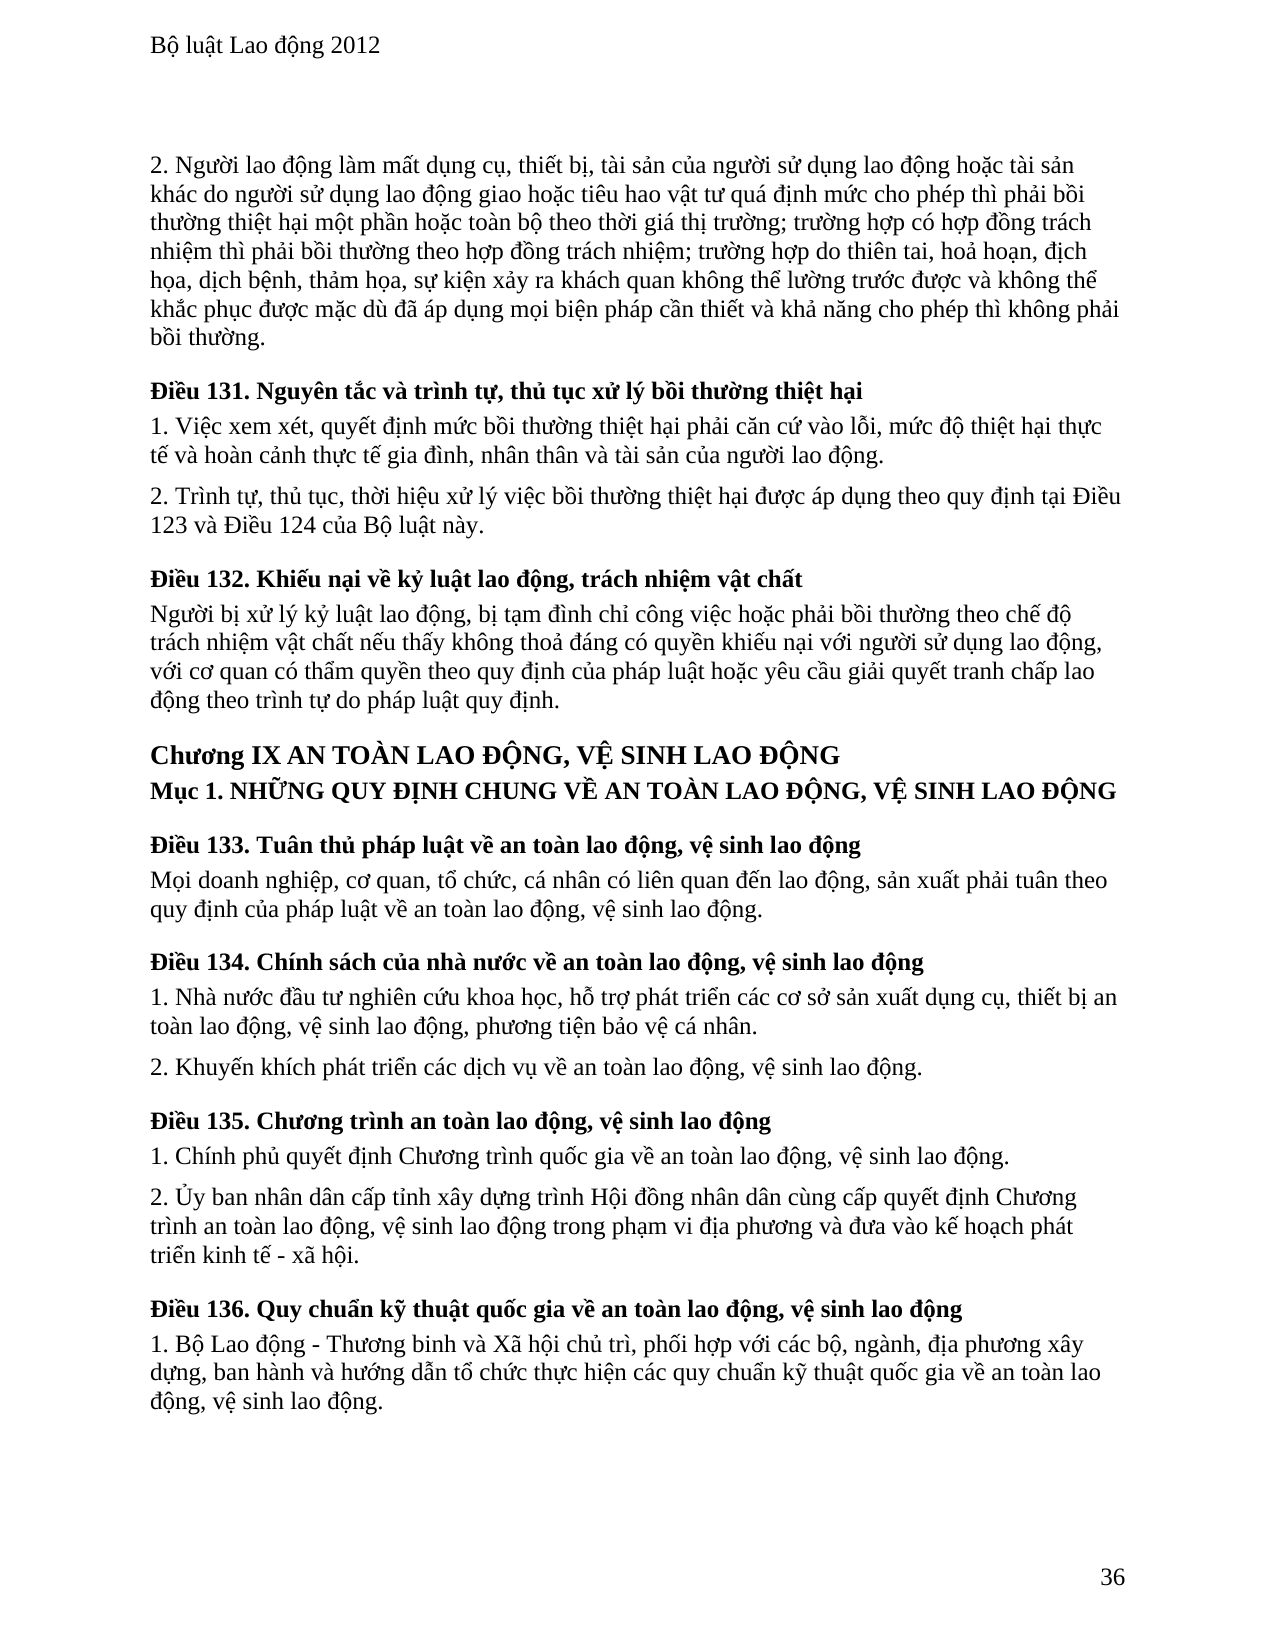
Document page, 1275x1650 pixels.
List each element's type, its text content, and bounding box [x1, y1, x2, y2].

text 1. Bộ Lao động - Thương binh và Xã hội chủ trì, phối hợp với các bộ, ngành, địa phương xây dựng, ban hành và hướng dẫn tổ chức thực hiện các quy chuẩn kỹ thuật quốc gia về an toàn lao động, vệ sinh lao động. [150, 1329, 1125, 1415]
text Mọi doanh nghiệp, cơ quan, tổ chức, cá nhân có liên quan đến lao động, sản xuất phải tuân theo quy định của pháp luật về an toàn lao động, vệ sinh lao động. [150, 865, 1125, 922]
subtitle Điều 134. Chính sách của nhà nước về an toàn lao động, vệ sinh lao động [150, 947, 1125, 976]
text Người bị xử lý kỷ luật lao động, bị tạm đình chỉ công việc hoặc phải bồi thường theo chế độ trách nhiệm vật chất nếu thấy không thoả đáng có quyền khiếu nại với người sử dụng lao động, với cơ quan có thẩm quyền theo quy định của pháp luật hoặc yêu cầu giải quyết tranh chấp lao động theo trình tự do pháp luật quy định. [150, 599, 1125, 714]
subtitle Điều 131. Nguyên tắc và trình tự, thủ tục xử lý bồi thường thiệt hại [150, 376, 1125, 405]
subtitle Chương IX AN TOÀN LAO ĐỘNG, VỆ SINH LAO ĐỘNG [150, 739, 1125, 770]
text 2. Khuyến khích phát triển các dịch vụ về an toàn lao động, vệ sinh lao động. [150, 1052, 1125, 1081]
text 2. Trình tự, thủ tục, thời hiệu xử lý việc bồi thường thiệt hại được áp dụng theo quy định tại Điều 123 và Điều 124 của Bộ luật này. [150, 481, 1125, 539]
text 1. Việc xem xét, quyết định mức bồi thường thiệt hại phải căn cứ vào lỗi, mức độ thiệt hại thực tế và hoàn cảnh thực tế gia đình, nhân thân và tài sản của người lao động. [150, 411, 1125, 469]
subtitle Điều 133. Tuân thủ pháp luật về an toàn lao động, vệ sinh lao động [150, 830, 1125, 859]
text 1. Nhà nước đầu tư nghiên cứu khoa học, hỗ trợ phát triển các cơ sở sản xuất dụng cụ, thiết bị an toàn lao động, vệ sinh lao động, phương tiện bảo vệ cá nhân. [150, 982, 1125, 1040]
text 2. Ủy ban nhân dân cấp tỉnh xây dựng trình Hội đồng nhân dân cùng cấp quyết định Chương trình an toàn lao động, vệ sinh lao động trong phạm vi địa phương và đưa vào kế hoạch phát triển kinh tế - xã hội. [150, 1182, 1125, 1269]
text 2. Người lao động làm mất dụng cụ, thiết bị, tài sản của người sử dụng lao động hoặc tài sản khác do người sử dụng lao động giao hoặc tiêu hao vật tư quá định mức cho phép thì phải bồi thường thiệt hại một phần hoặc toàn bộ theo thời giá thị trường; trường hợp có hợp đồng trách nhiệm thì phải bồi thường theo hợp đồng trách nhiệm; trường hợp do thiên tai, hoả hoạn, địch họa, dịch bệnh, thảm họa, sự kiện xảy ra khách quan không thể lường trước được và không thể khắc phục được mặc dù đã áp dụng mọi biện pháp cần thiết và khả năng cho phép thì không phải bồi thường. [150, 150, 1125, 351]
subtitle Mục 1. NHỮNG QUY ĐỊNH CHUNG VỀ AN TOÀN LAO ĐỘNG, VỆ SINH LAO ĐỘNG [150, 776, 1125, 805]
text 1. Chính phủ quyết định Chương trình quốc gia về an toàn lao động, vệ sinh lao động. [150, 1141, 1125, 1170]
subtitle Điều 136. Quy chuẩn kỹ thuật quốc gia về an toàn lao động, vệ sinh lao động [150, 1294, 1125, 1322]
subtitle Điều 135. Chương trình an toàn lao động, vệ sinh lao động [150, 1106, 1125, 1135]
subtitle Điều 132. Khiếu nại về kỷ luật lao động, trách nhiệm vật chất [150, 564, 1125, 592]
